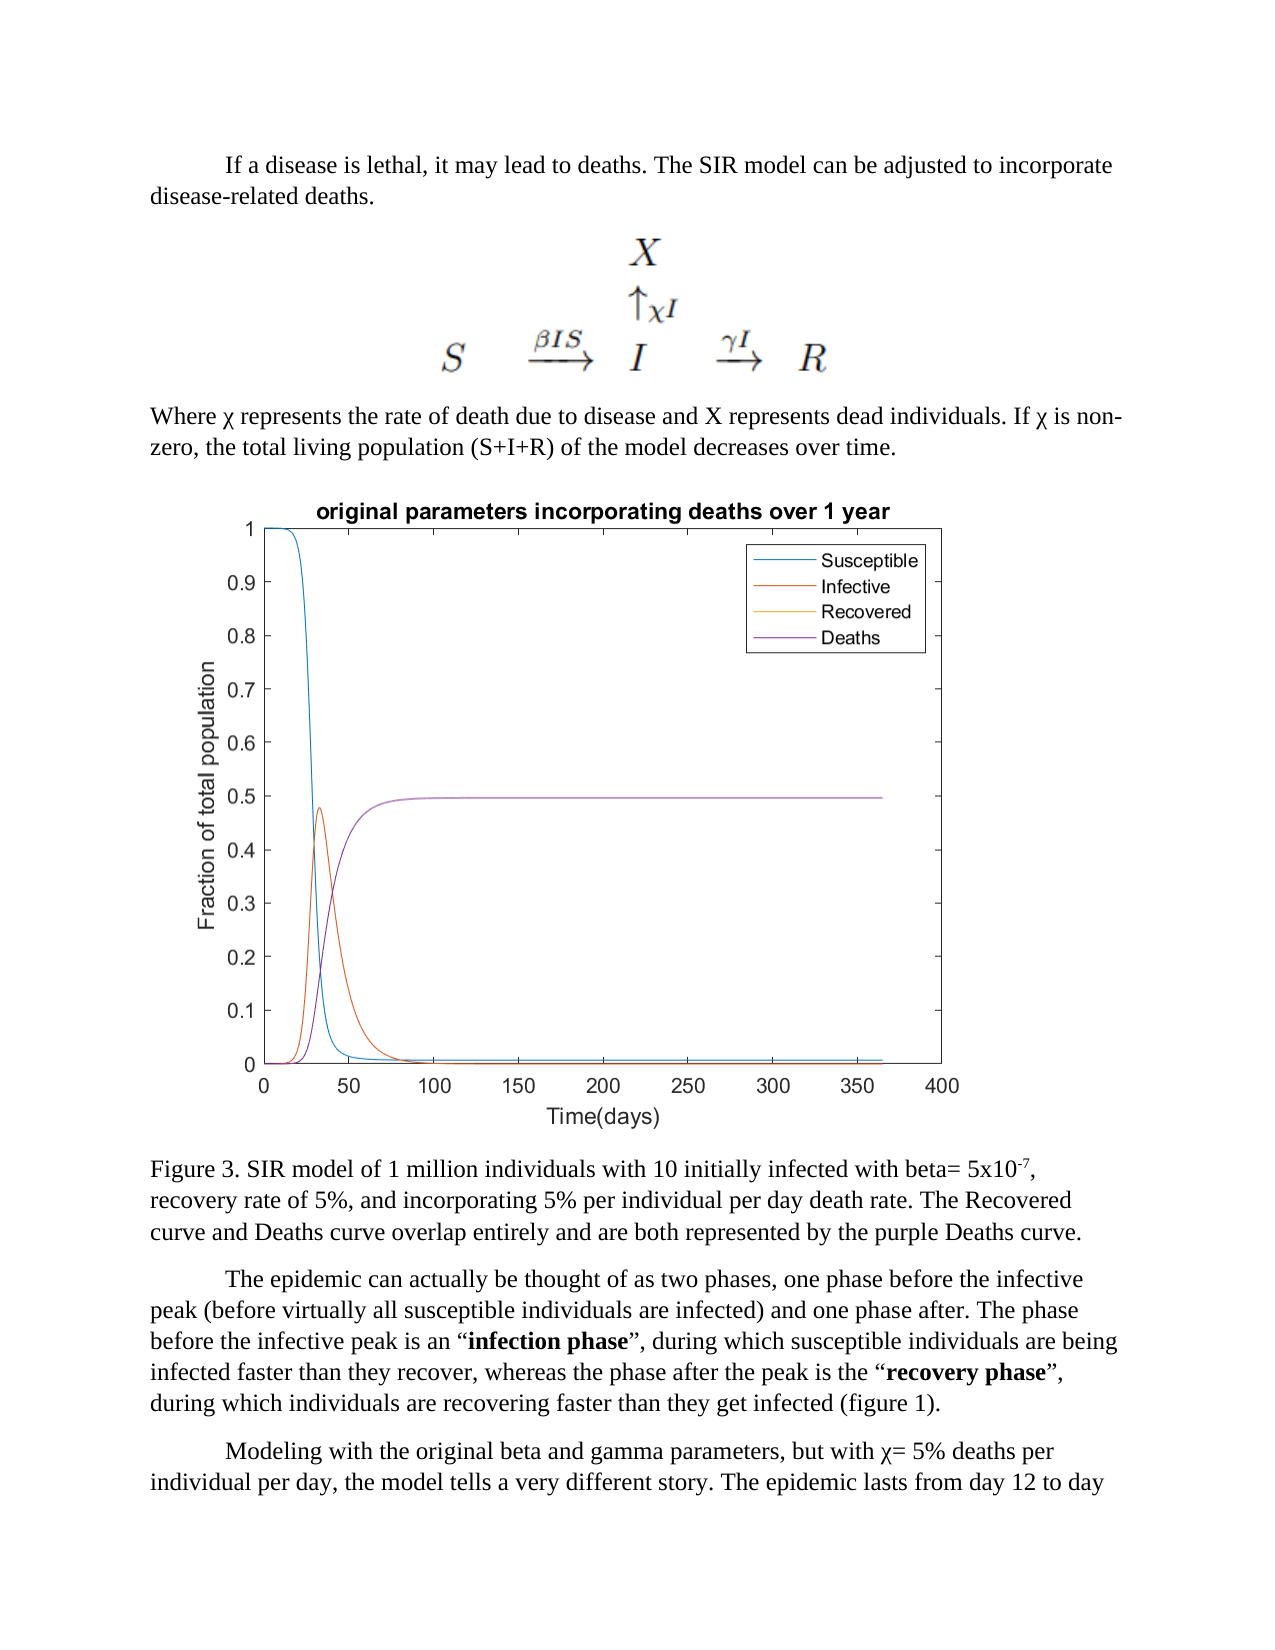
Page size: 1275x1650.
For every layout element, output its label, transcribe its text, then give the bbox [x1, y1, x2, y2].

text Figure 3. SIR model of 1 million individuals with 10 initially infected with beta= 5x10-7, recovery rate of 5%, and incorporating 5% per individual per day death rate. The Recovered curve and Deaths curve overlap entirely and are both represented by the purple Deaths curve. [150, 1154, 1125, 1245]
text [150, 1436, 1125, 1496]
text If a disease is lethal, it may lead to deaths. The SIR model can be adjusted to incorporate disease-related deaths. [150, 150, 1125, 210]
picture [150, 479, 1025, 1136]
picture [422, 228, 853, 382]
text The epidemic can actually be thought of as two phases, one phase before the infective peak (before virtually all susceptible individuals are infected) and one phase after. The phase before the infective peak is an “infection phase”, during which susceptible individuals are being infected faster than they recover, whereas the phase after the peak is the “recovery phase”, during which individuals are recovering faster than they get infected (figure 1). [150, 1264, 1125, 1417]
text Where χ represents the rate of death due to disease and X represents dead individuals. If χ is non-zero, the total living population (S+I+R) of the model decreases over time. [150, 401, 1125, 461]
